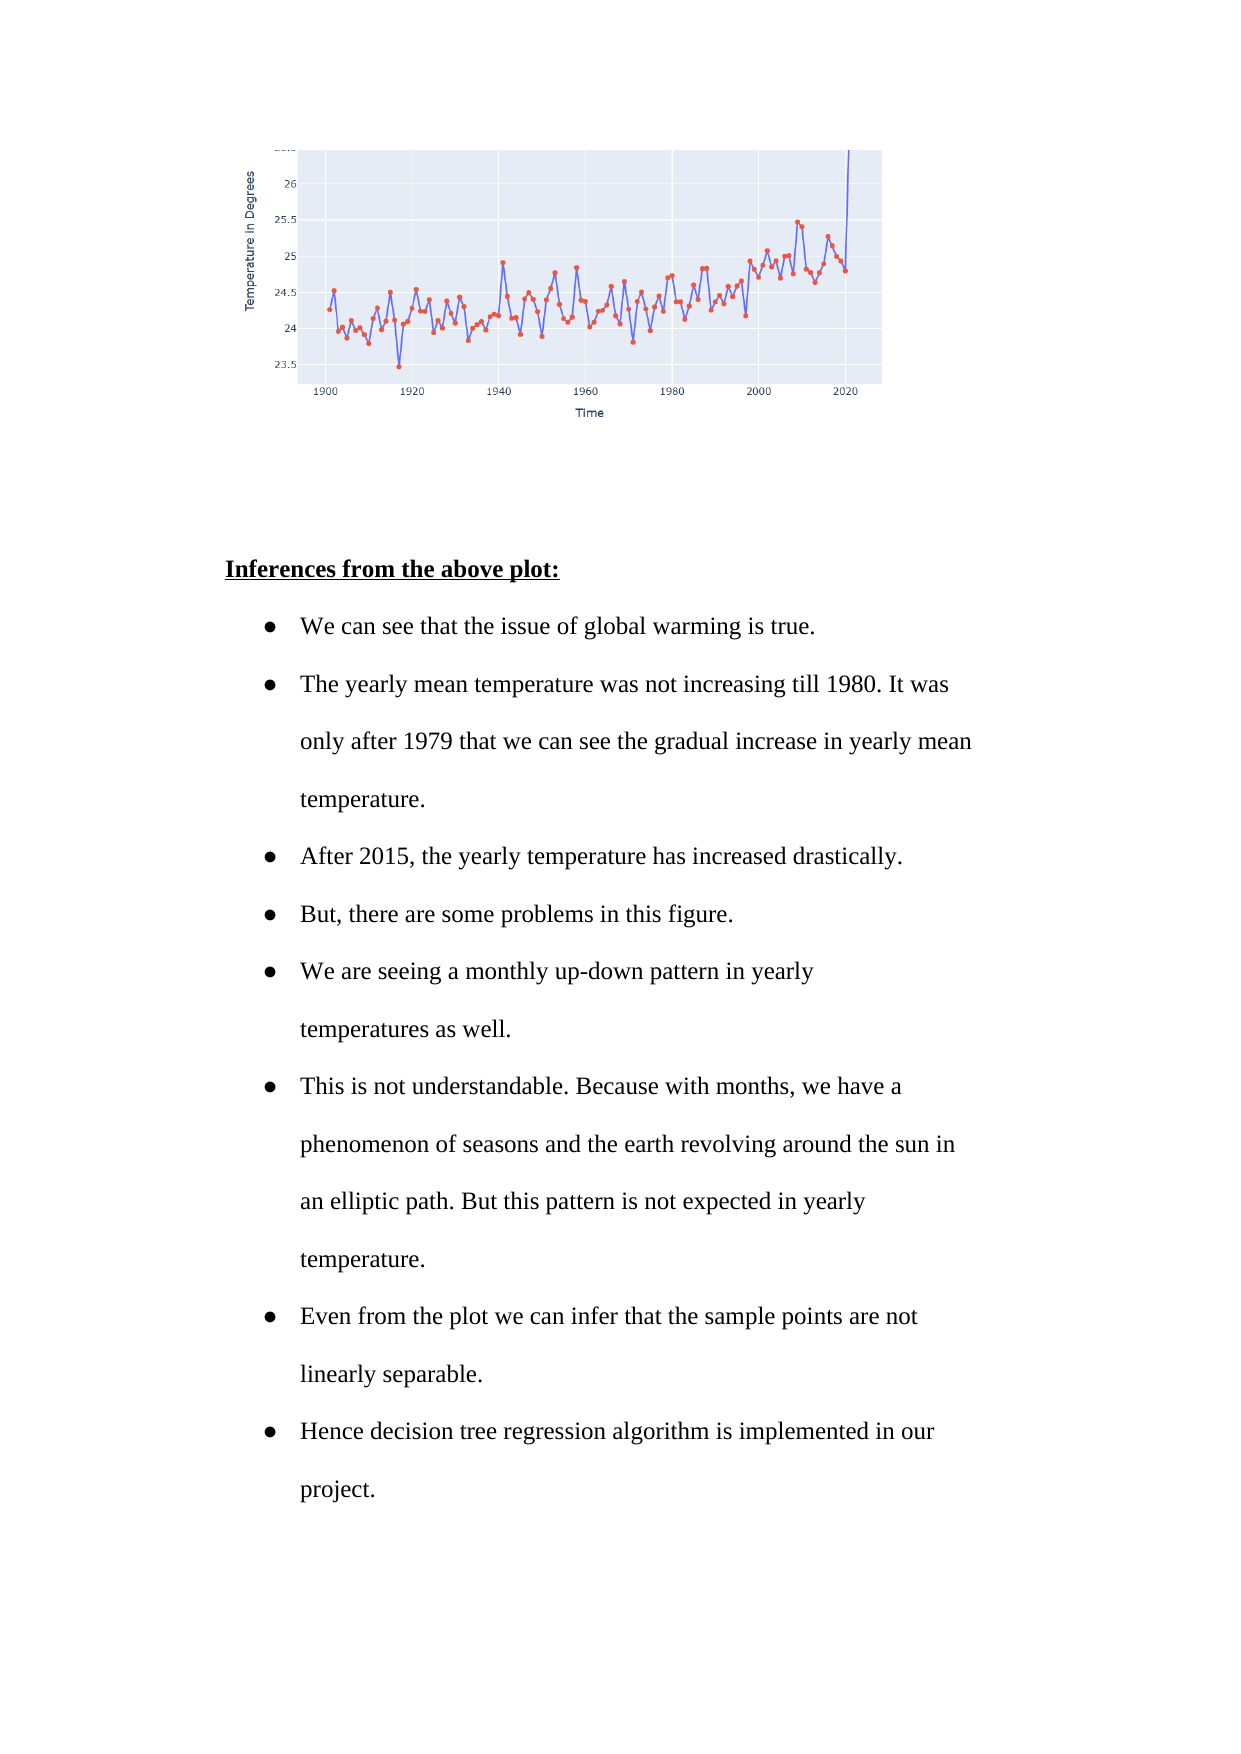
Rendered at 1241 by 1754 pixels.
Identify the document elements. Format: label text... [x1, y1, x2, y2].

list The yearly mean temperature was not increasing till 1980. It was [262, 669, 1053, 697]
text Inferences from the above plot: [225, 554, 1053, 582]
text only after 1979 that we can see the gradual increase in yearly mean [300, 726, 1053, 755]
list This is not understandable. Because with months, we have a [262, 1071, 1053, 1100]
text an elliptic path. But this pattern is not expected in yearly [300, 1186, 1053, 1215]
text temperature. [300, 1244, 1053, 1272]
list Even from the plot we can infer that the sample points are not [262, 1301, 1053, 1330]
list After 2015, the yearly temperature has increased drastically. [262, 841, 1053, 870]
list We can see that the issue of global warming is true. [262, 611, 1053, 640]
picture [225, 150, 1053, 450]
text project. [300, 1474, 1053, 1502]
list Hence decision tree regression algorithm is implemented in our [262, 1416, 1053, 1445]
text linearly separable. [300, 1359, 1053, 1387]
list But, there are some problems in this figure. [262, 899, 1053, 927]
text temperatures as well. [300, 1014, 1053, 1042]
text phenomenon of seasons and the earth revolving around the sun in [300, 1129, 1053, 1157]
text temperature. [300, 784, 1053, 812]
list We are seeing a monthly up-down pattern in yearly [262, 956, 1053, 985]
